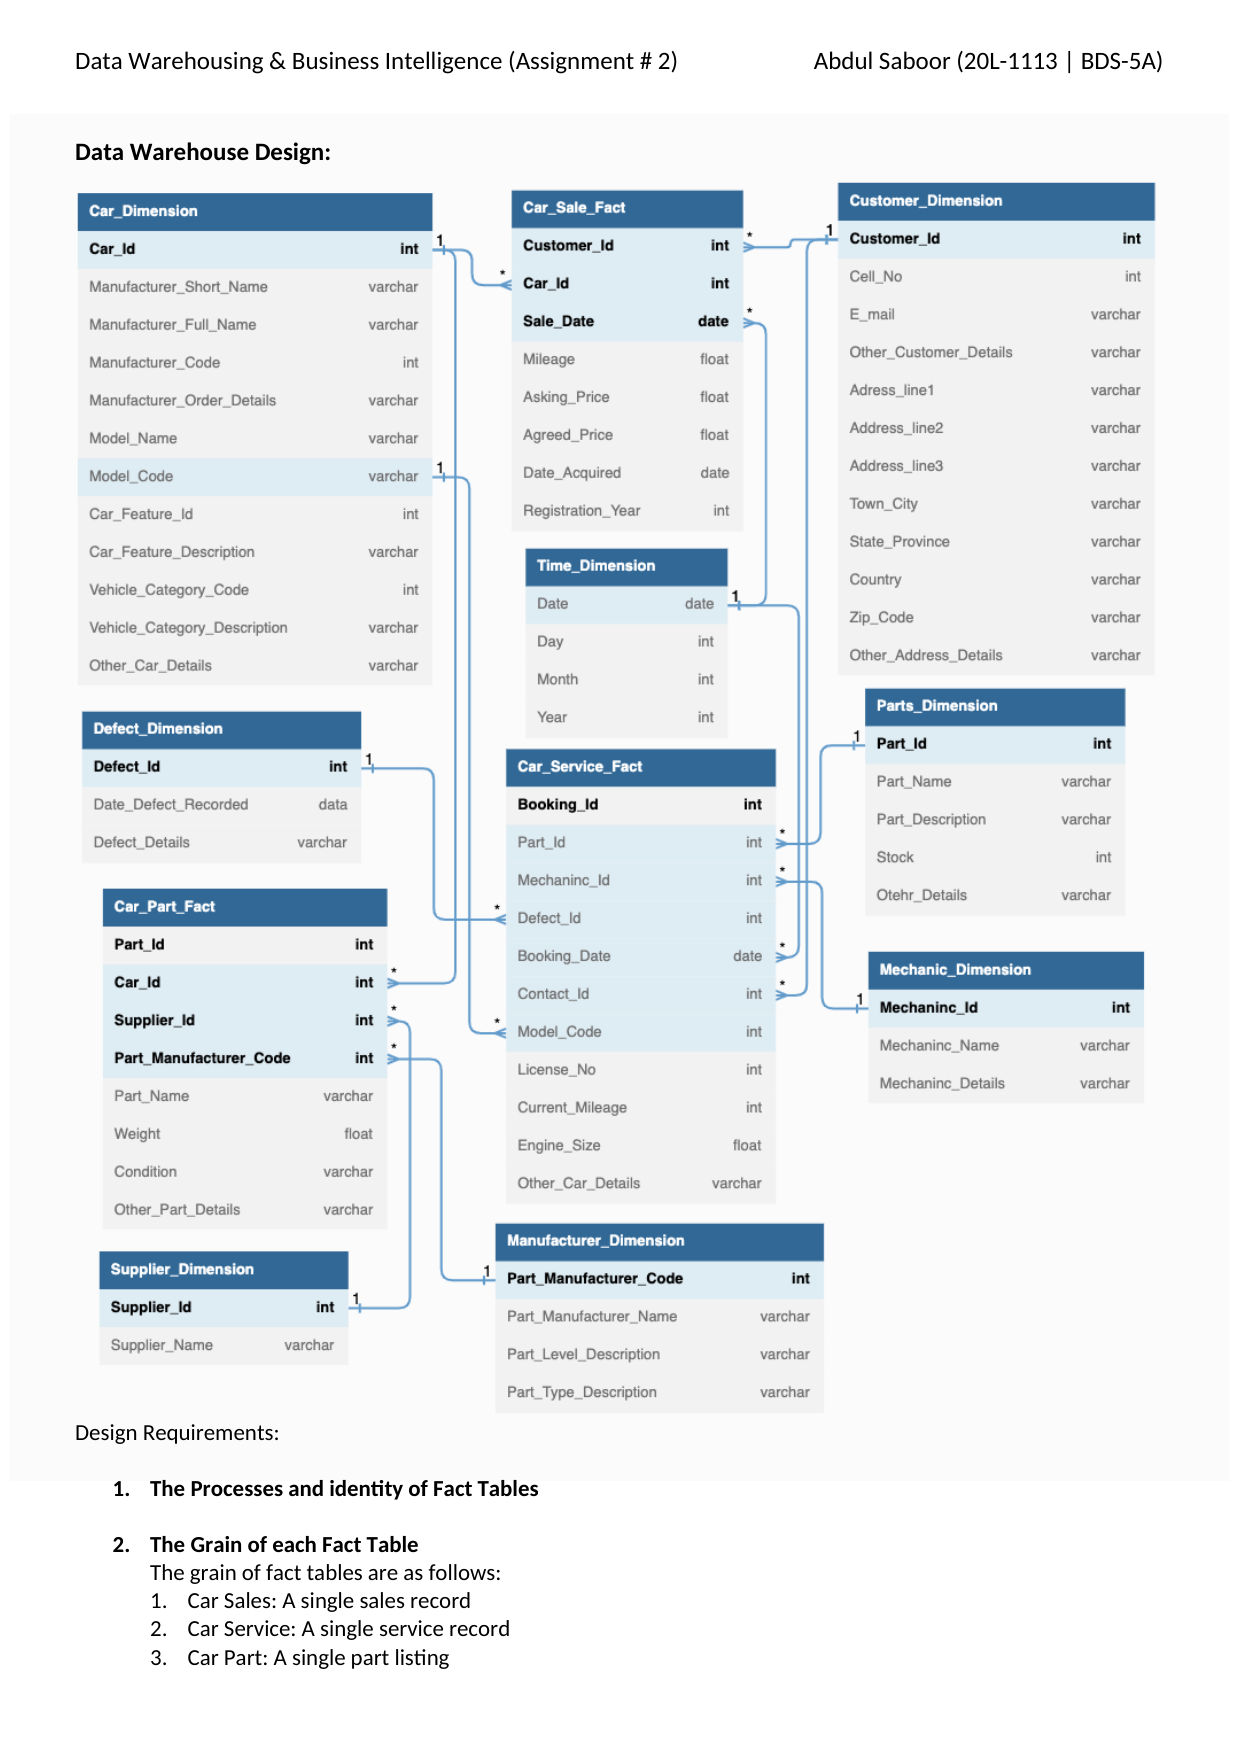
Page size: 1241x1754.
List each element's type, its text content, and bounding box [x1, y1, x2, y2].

text Design Requirements: [75, 1418, 1165, 1446]
list Car Service: A single service record [150, 1614, 1165, 1643]
picture [9, 114, 1229, 1481]
list Car Part: A single part listing [150, 1643, 1165, 1671]
list The Processes and identity of Fact Tables [112, 1474, 1165, 1502]
list Car Sales: A single sales record [150, 1587, 1165, 1614]
text The grain of fact tables are as follows: [150, 1558, 1165, 1587]
text Data Warehouse Design: [75, 137, 1165, 167]
list The Grain of each Fact Table [112, 1531, 1165, 1558]
